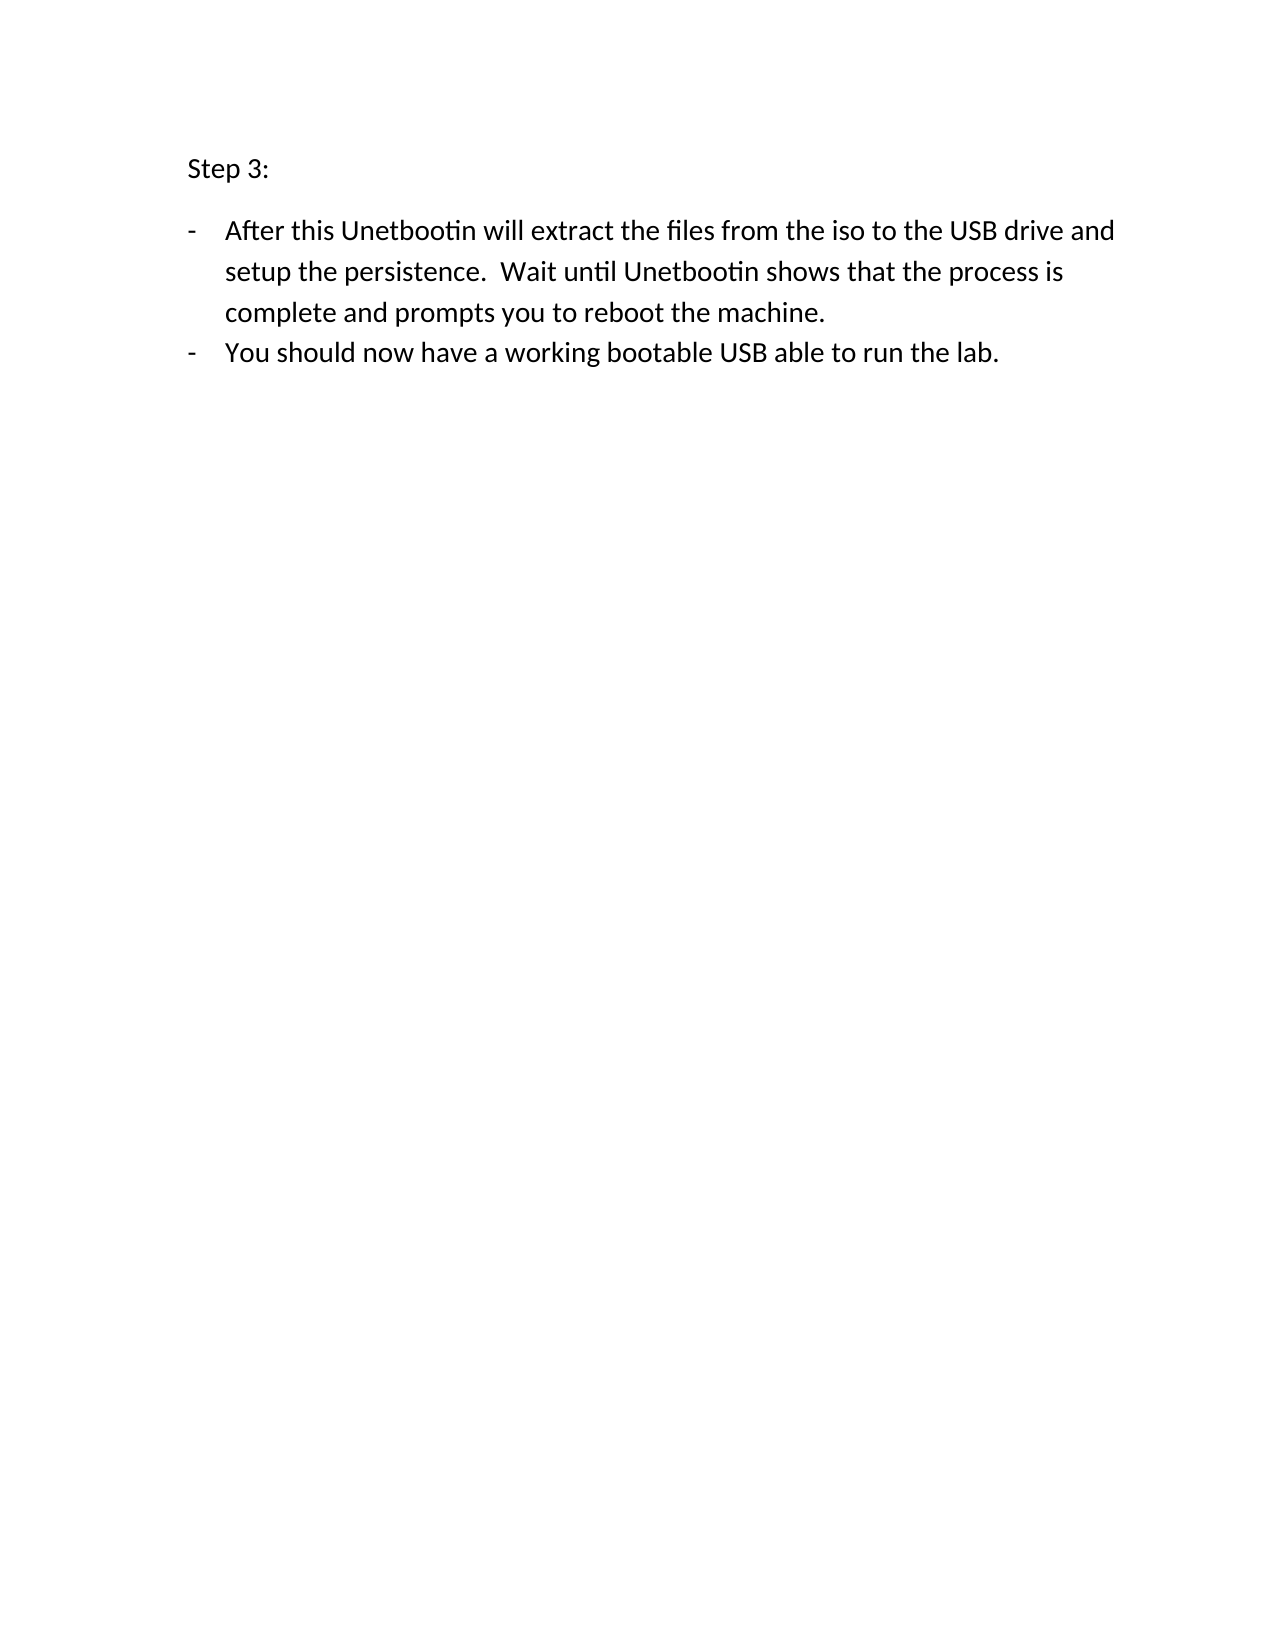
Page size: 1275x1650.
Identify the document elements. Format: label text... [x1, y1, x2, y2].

list You should now have a working bootable USB able to run the lab. [187, 334, 1125, 370]
list After this Unetbootin will extract the files from the iso to the USB drive and setup the persistence. Wait until Unetbootin shows that the process is complete and prompts you to reboot the machine. [187, 212, 1125, 329]
text Step 3: [187, 150, 1125, 186]
